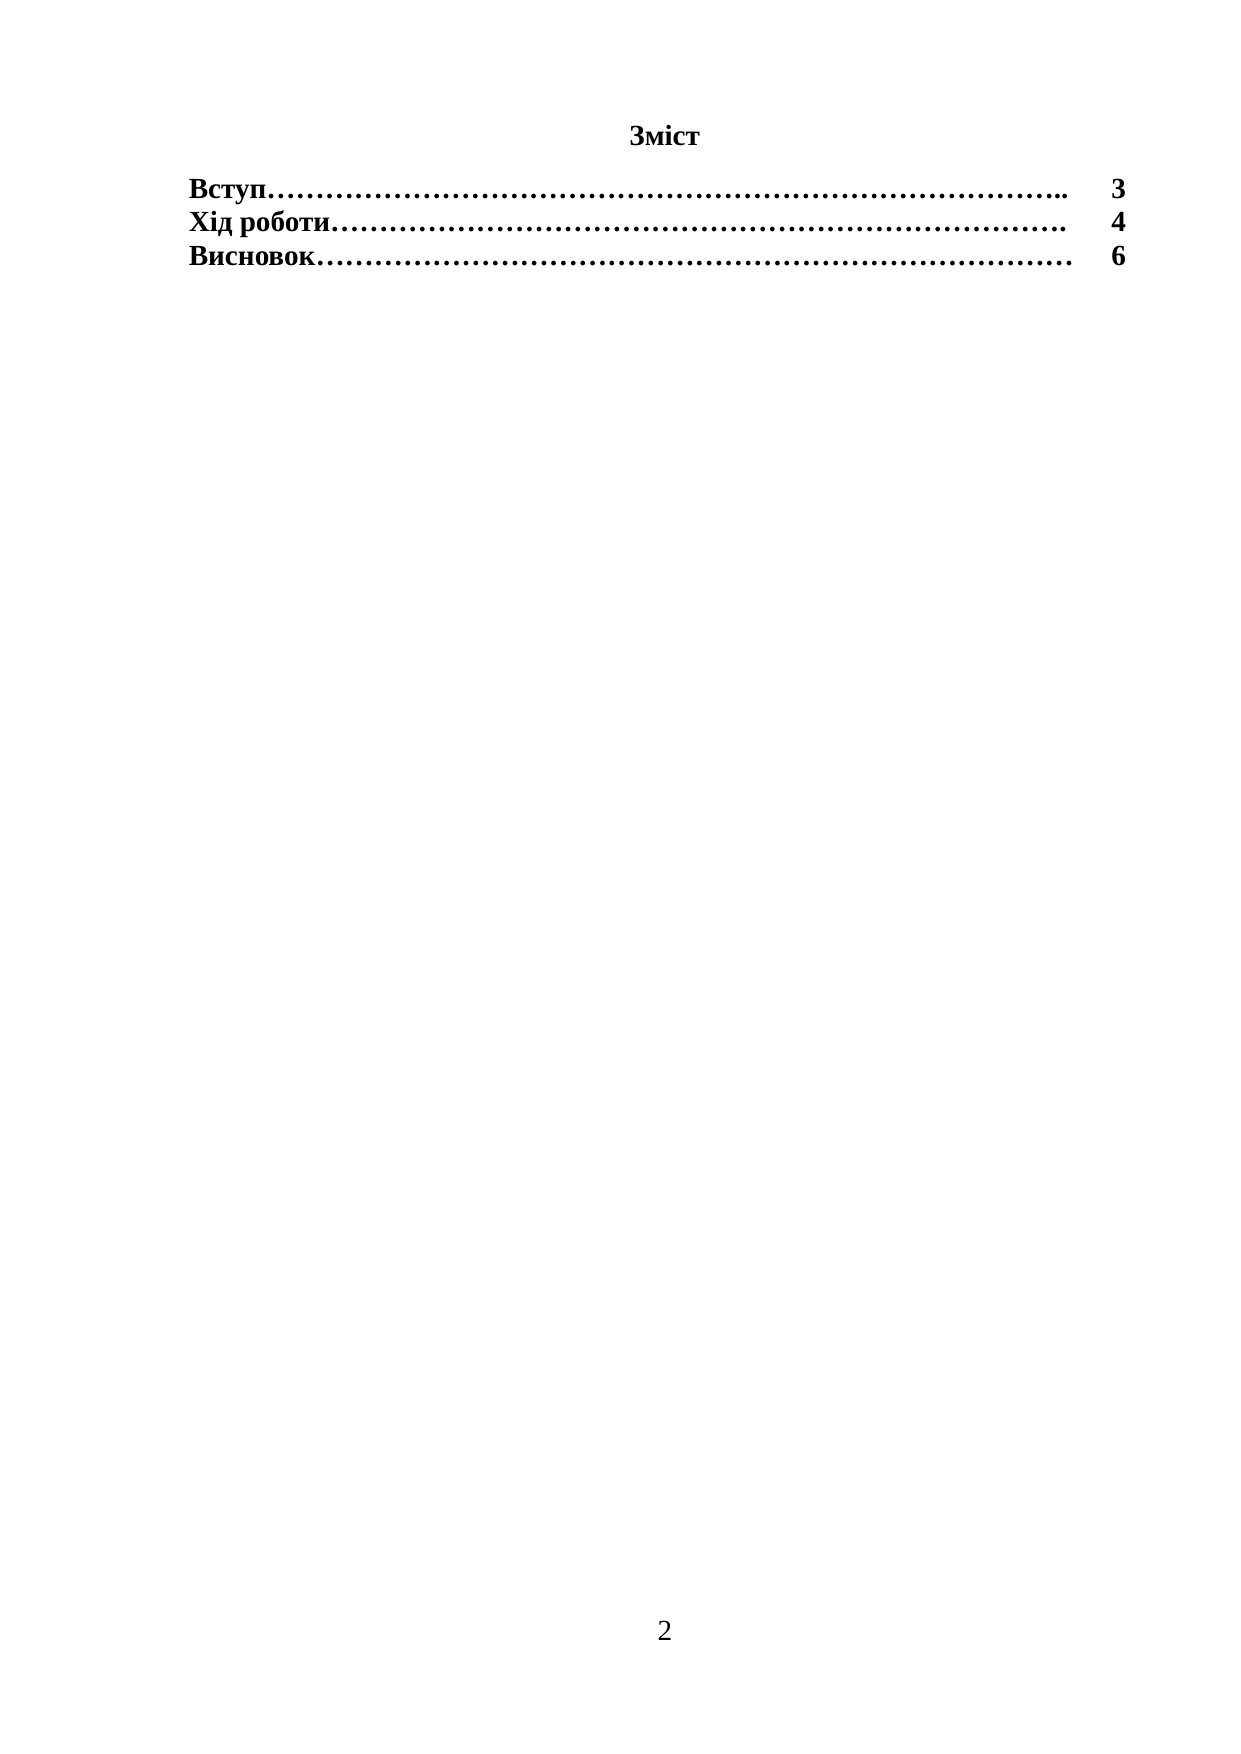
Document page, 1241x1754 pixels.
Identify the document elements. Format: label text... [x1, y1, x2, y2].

table_cell Хід роботи…………………………………………………………………. [177, 205, 1085, 238]
table_cell 6 [1085, 238, 1152, 272]
table_header Вступ……………………………………………………………………….. [177, 171, 1085, 204]
table_cell 4 [1085, 205, 1152, 238]
table_cell Висновок…………………………………………………………………… [177, 238, 1085, 272]
table_header 3 [1085, 171, 1152, 204]
text Зміст [177, 118, 1152, 152]
